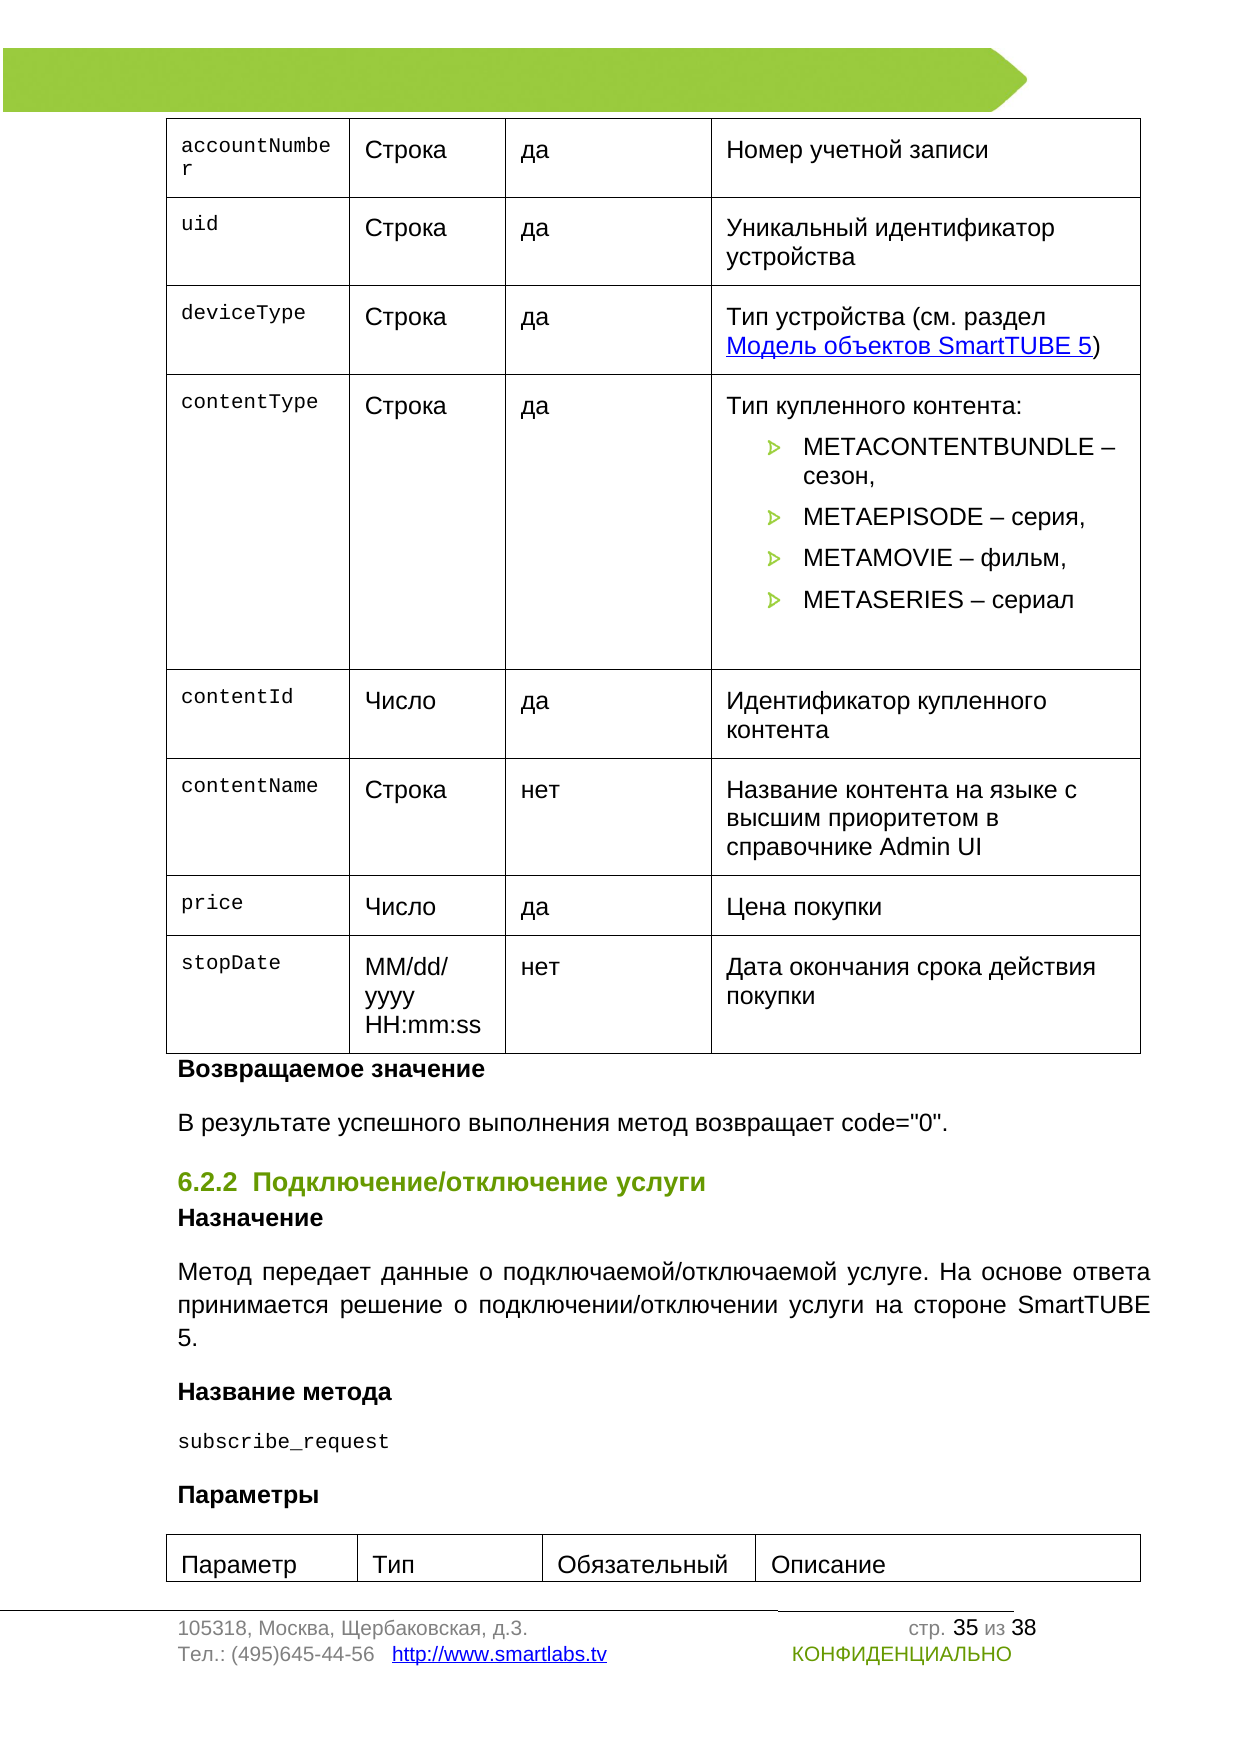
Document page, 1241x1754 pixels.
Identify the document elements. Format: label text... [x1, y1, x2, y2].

table_cell contentType [167, 375, 349, 669]
table_cell Тип купленного контента: METACONTENTBUNDLE – сезон, METAEPISODE – серия, METAMOVIE – фильм, METASERIES – сериал [712, 375, 1140, 669]
text Назначение [177, 1203, 1152, 1232]
table_cell accountNumber [167, 119, 349, 197]
table_cell Строка [350, 759, 505, 875]
table_cell Идентификатор купленного контента [712, 670, 1140, 758]
table_cell price [167, 876, 349, 935]
text Метод передает данные о подключаемой/отключаемой услуге. На основе ответа принимается решение о подключении/отключении услуги на стороне SmartTUBE 5. [177, 1257, 1152, 1352]
table_cell Номер учетной записи [712, 119, 1140, 197]
table_cell Дата окончания срока действия покупки [712, 936, 1140, 1053]
picture [766, 439, 781, 456]
table_cell да [506, 119, 711, 197]
text Название метода [177, 1377, 1152, 1406]
table_cell contentName [167, 759, 349, 875]
table_cell contentId [167, 670, 349, 758]
table_header Тип [358, 1535, 542, 1581]
picture [766, 591, 781, 609]
table_cell да [506, 876, 711, 935]
table_cell да [506, 198, 711, 285]
table_cell нет [506, 759, 711, 875]
table_cell да [506, 286, 711, 374]
table_header Описание [756, 1535, 1140, 1581]
table_cell нет [506, 936, 711, 1053]
text В результате успешного выполнения метод возвращает code="0". [177, 1108, 1152, 1137]
table_cell Строка [350, 119, 505, 197]
table_cell Число [350, 876, 505, 935]
table_header Параметр [167, 1535, 357, 1581]
picture [766, 550, 781, 567]
text Параметры [177, 1480, 1152, 1508]
table_cell Название контента на языке с высшим приоритетом в справочнике Admin UI [712, 759, 1140, 875]
picture [3, 48, 1029, 112]
table_cell Строка [350, 198, 505, 285]
subtitle Подключение/отключение услуги [177, 1166, 1152, 1197]
text Возвращаемое значение [177, 1054, 1152, 1083]
table_cell да [506, 375, 711, 669]
table_cell Строка [350, 286, 505, 374]
table_cell stopDate [167, 936, 349, 1053]
table_cell Число [350, 670, 505, 758]
table_cell uid [167, 198, 349, 285]
table_cell да [506, 670, 711, 758]
table_cell Уникальный идентификатор устройства [712, 198, 1140, 285]
text subscribe_request [177, 1431, 1152, 1454]
picture [766, 509, 781, 526]
table_cell Строка [350, 375, 505, 669]
table_header Обязательный? [543, 1535, 755, 1581]
table_cell deviceType [167, 286, 349, 374]
table_cell MM/dd/yyyy HH:mm:ss [350, 936, 505, 1053]
table_cell Цена покупки [712, 876, 1140, 935]
table_cell Тип устройства (см. раздел Модель объектов SmartTUBE 5) [712, 286, 1140, 374]
